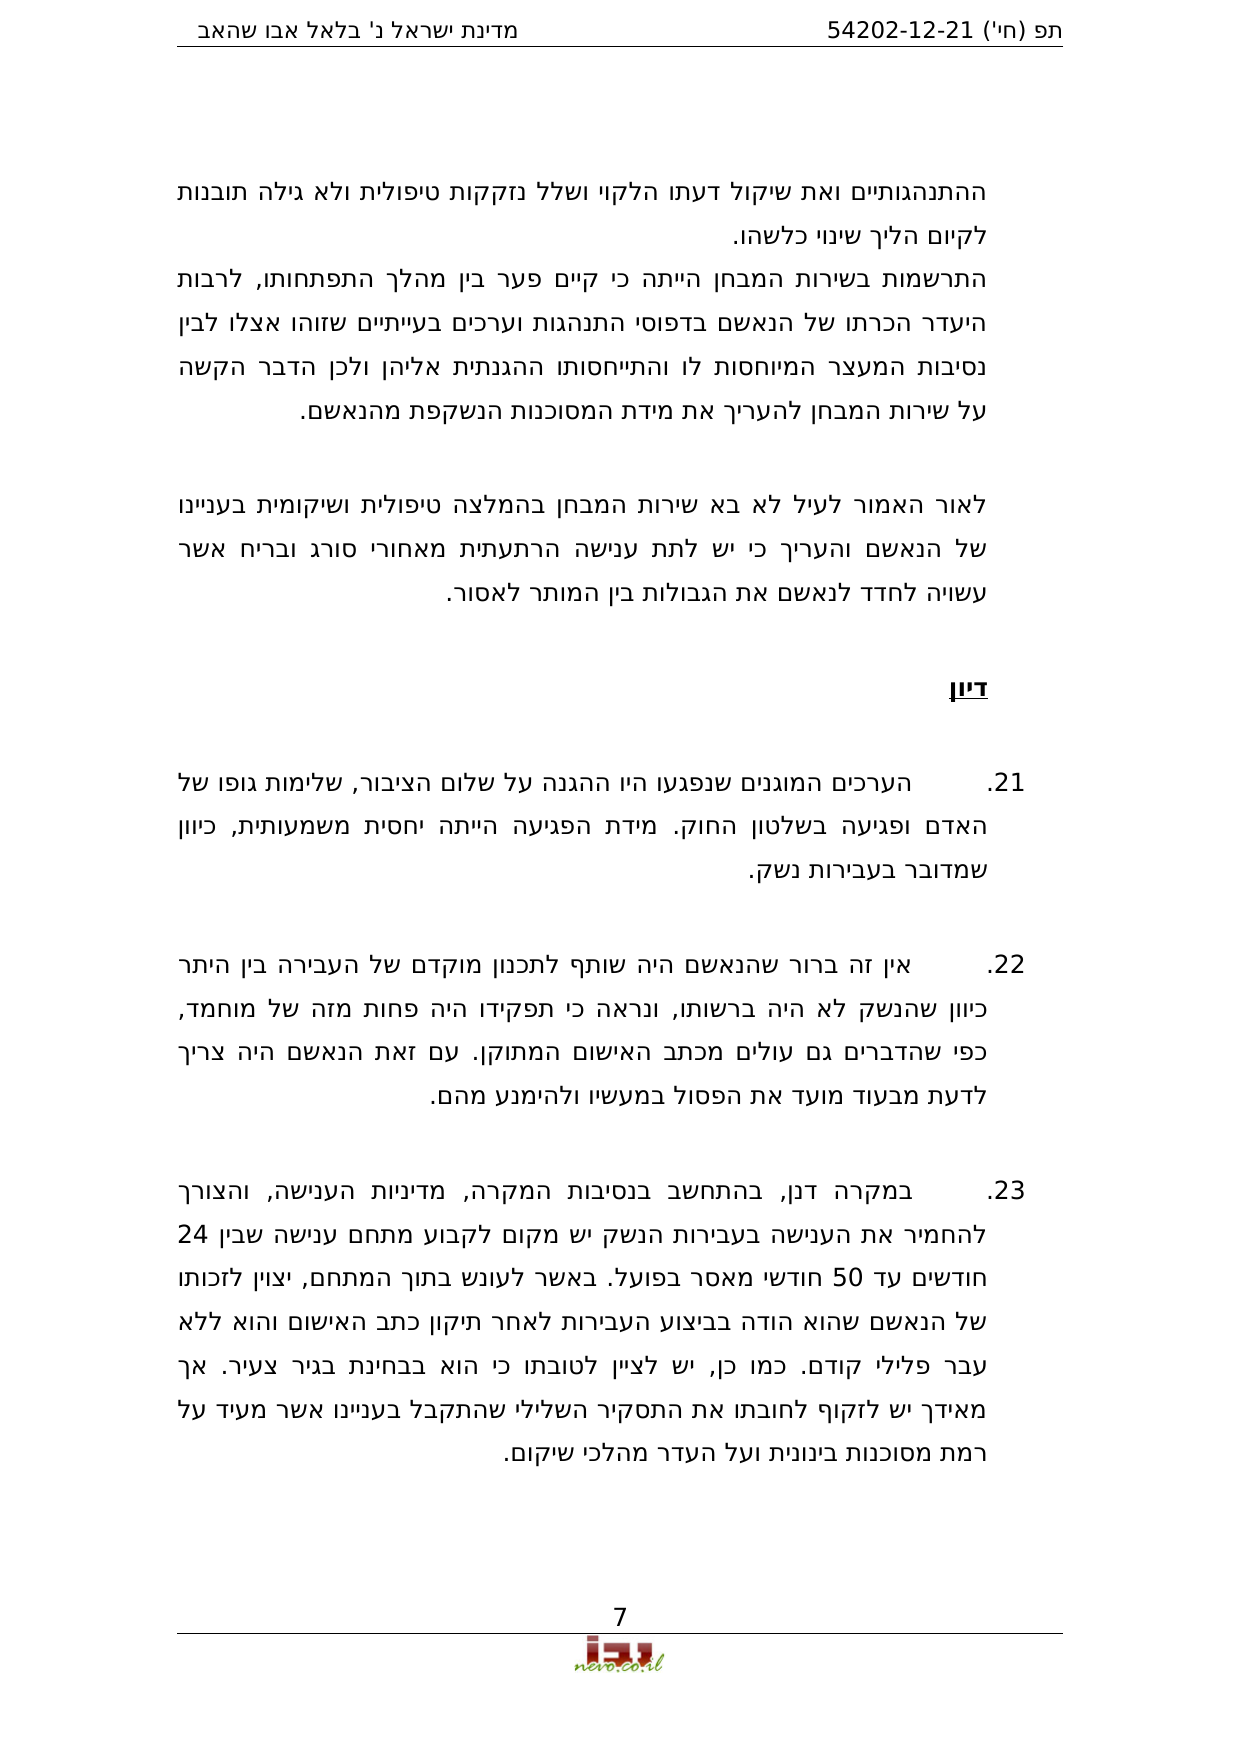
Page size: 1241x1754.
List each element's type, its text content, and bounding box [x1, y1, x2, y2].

list אין זה ברור שהנאשם היה שותף לתכנון מוקדם של העבירה בין היתר כיוון שהנשק לא היה ברשותו, ונראה כי תפקידו היה פחות מזה של מוחמד, כפי שהדברים גם עולים מכתב האישום המתוקן. עם זאת הנאשם היה צריך לדעת מבעוד מועד את הפסול במעשיו ולהימנע מהם. [177, 950, 1026, 1111]
list הערכים המוגנים שנפגעו היו ההגנה על שלום הציבור, שלימות גופו של האדם ופגיעה בשלטון החוק. מידת הפגיעה הייתה יחסית משמעותית, כיוון שמדובר בעבירות נשק. [177, 768, 1026, 884]
list לאור האמור לעיל לא בא שירות המבחן בהמלצה טיפולית ושיקומית בעניינו של הנאשם והעריך כי יש לתת ענישה הרתעתית מאחורי סורג ובריח אשר עשויה לחדד לנאשם את הגבולות בין המותר לאסור. [177, 491, 988, 607]
picture [574, 1635, 666, 1673]
list דיון [177, 673, 988, 702]
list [177, 177, 988, 250]
list במקרה דנן, בהתחשב בנסיבות המקרה, מדיניות הענישה, והצורך להחמיר את הענישה בעבירות הנשק יש מקום לקבוע מתחם ענישה שבין 24 חודשים עד 50 חודשי מאסר בפועל. באשר לעונש בתוך המתחם, יצוין לזכותו של הנאשם שהוא הודה בביצוע העבירות לאחר תיקון כתב האישום והוא ללא עבר פלילי קודם. כמו כן, יש לציין לטובתו כי הוא בבחינת בגיר צעיר. אך מאידך יש לזקוף לחובתו את התסקיר השלילי שהתקבל בעניינו אשר מעיד על רמת מסוכנות בינונית ועל העדר מהלכי שיקום. [177, 1176, 1026, 1468]
list התרשמות בשירות המבחן הייתה כי קיים פער בין מהלך התפתחותו, לרבות היעדר הכרתו של הנאשם בדפוסי התנהגות וערכים בעייתיים שזוהו אצלו לבין נסיבות המעצר המיוחסות לו והתייחסותו ההגנתית אליהן ולכן הדבר הקשה על שירות המבחן להעריך את מידת המסוכנות הנשקפת מהנאשם. [177, 265, 988, 425]
